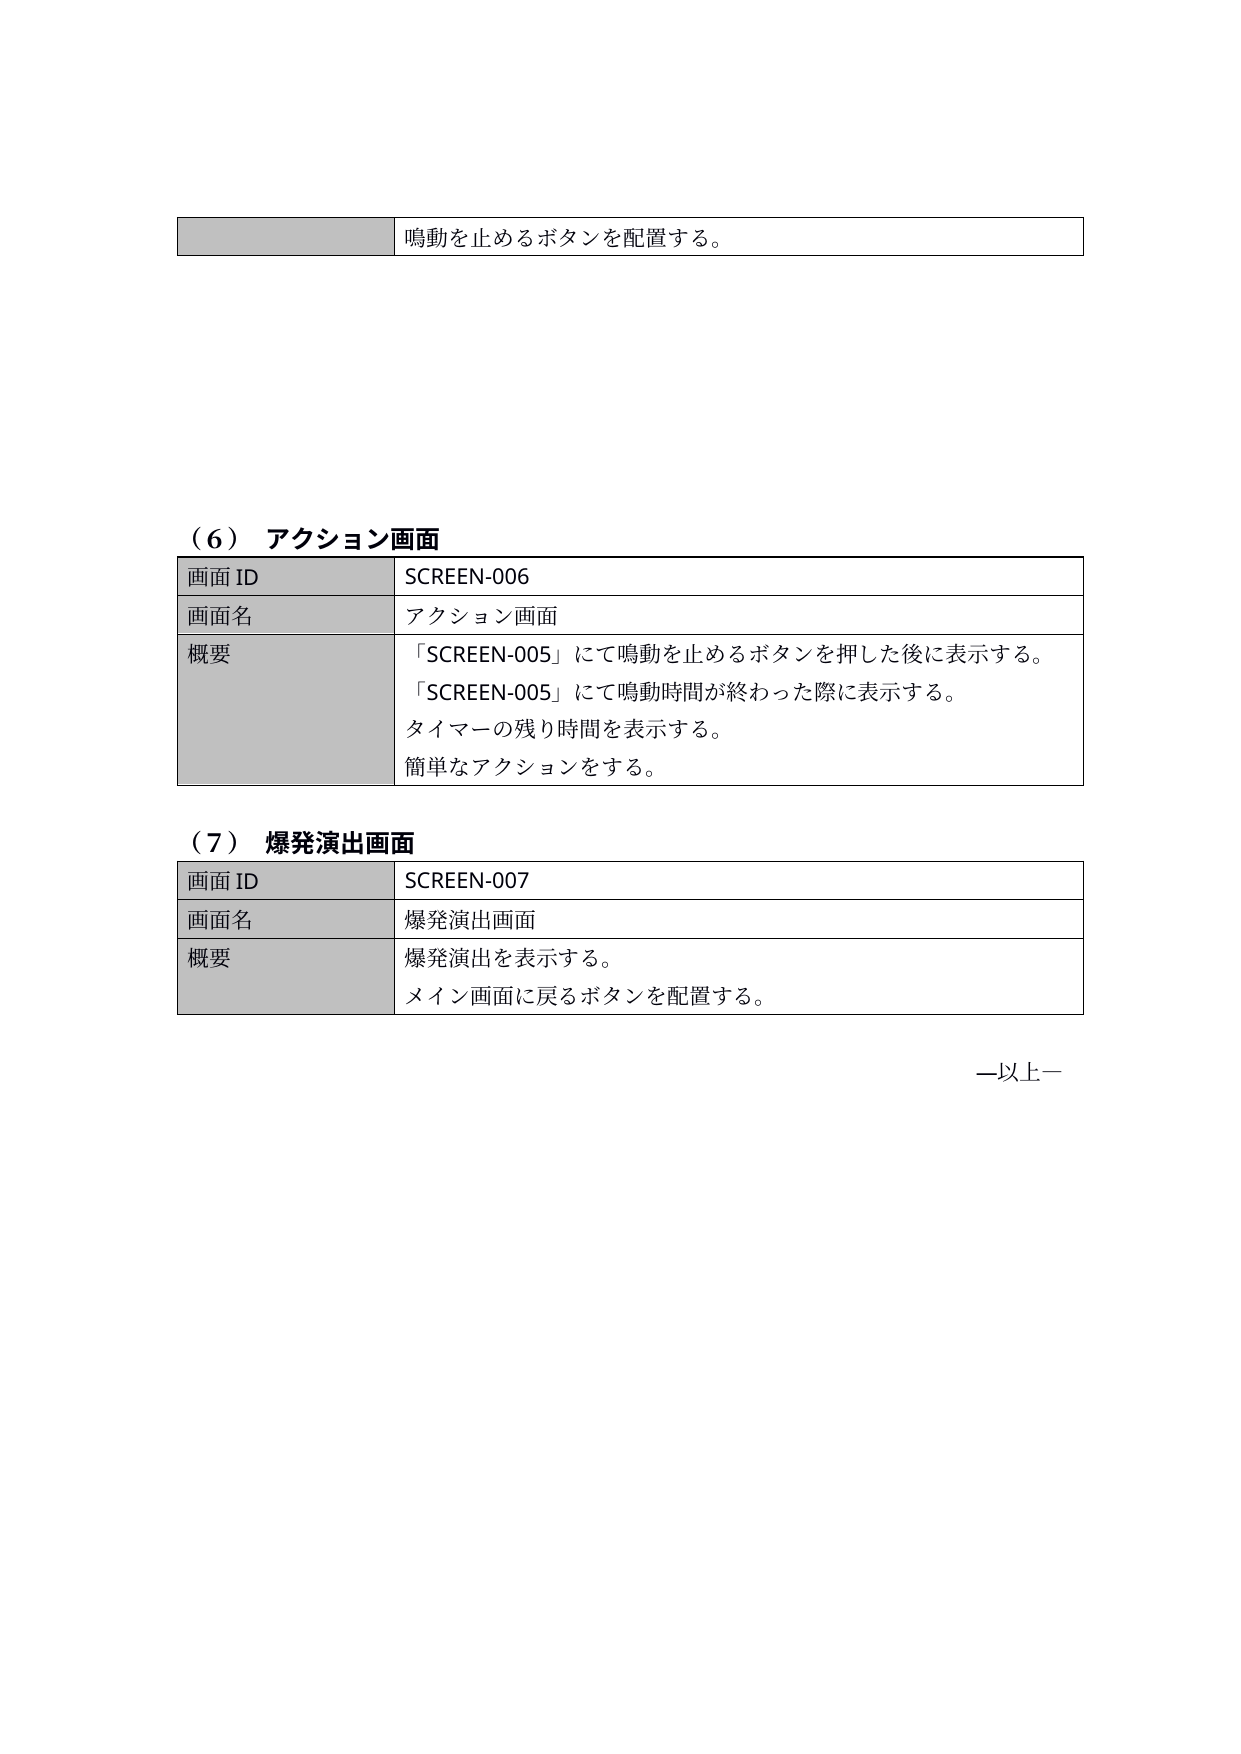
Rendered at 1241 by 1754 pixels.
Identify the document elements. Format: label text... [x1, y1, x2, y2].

table_cell 「SCREEN-005」にて鳴動を止めるボタンを押した後に表示する。 「SCREEN-005」にて鳴動時間が終わった際に表示する。 タイマーの残り時間を表示する。 簡単なアクションをする。 [395, 635, 1083, 784]
table_cell 概要 [178, 635, 394, 784]
table_cell 爆発演出画面 [395, 900, 1083, 938]
table_cell 画面名 [178, 596, 394, 633]
list 爆発演出画面 [177, 823, 1063, 861]
table_header SCREEN-006 [395, 558, 1083, 595]
text ―以上― [177, 1052, 1063, 1090]
table_cell 日付と時刻を表示する。 鳴動を止めるボタンを配置する。 [395, 218, 1083, 255]
table_cell 画面名 [178, 900, 394, 938]
table_cell 爆発演出を表示する。 メイン画面に戻るボタンを配置する。 [395, 939, 1083, 1014]
list アクション画面 [177, 519, 1063, 556]
table_cell アクション画面 [395, 596, 1083, 633]
table_cell 概要 [178, 218, 394, 255]
table_header 画面ID [178, 862, 394, 899]
table_header SCREEN-007 [395, 862, 1083, 899]
table_cell 概要 [178, 939, 394, 1014]
table_header 画面ID [178, 558, 394, 595]
